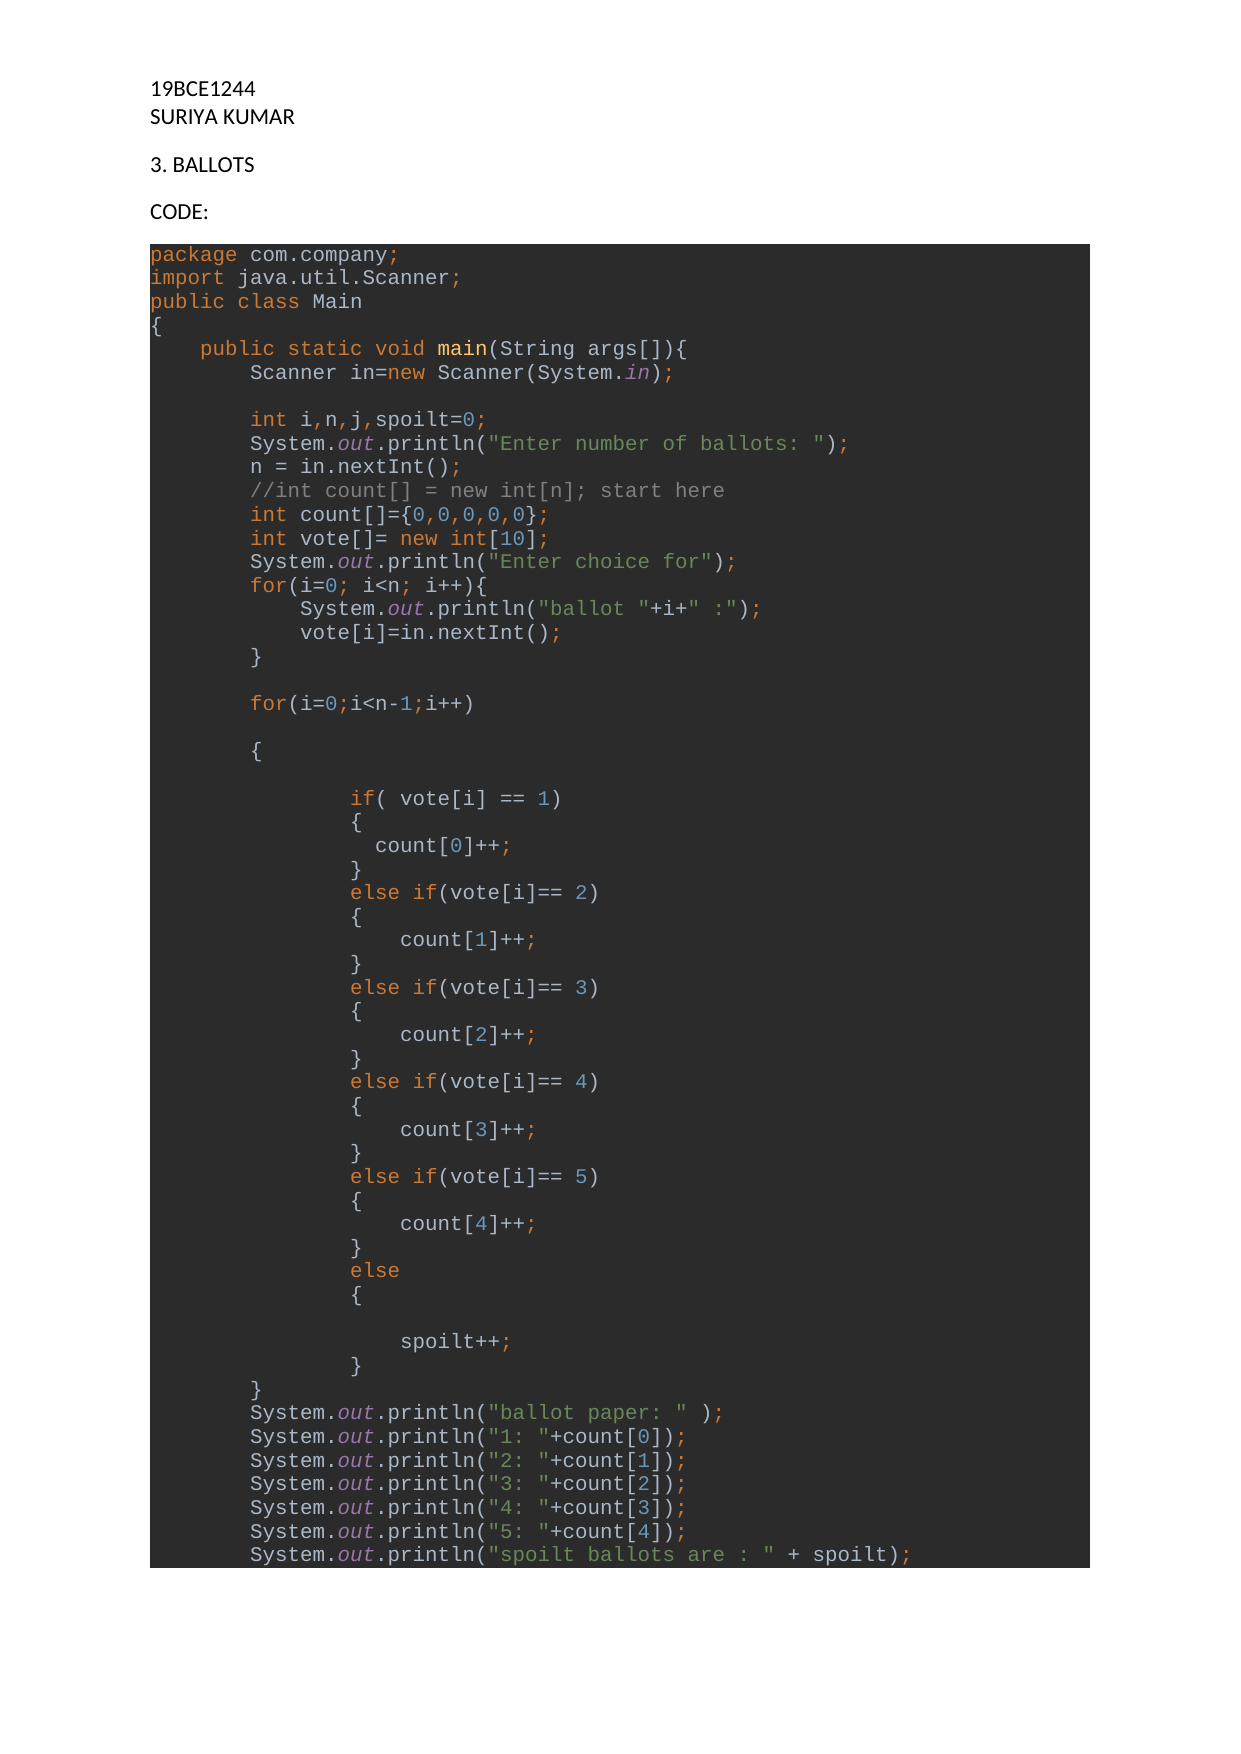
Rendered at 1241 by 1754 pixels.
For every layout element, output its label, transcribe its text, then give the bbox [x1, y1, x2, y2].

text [150, 244, 1090, 1568]
text 3. BALLOTS [150, 150, 1090, 178]
text CODE: [150, 197, 1090, 225]
